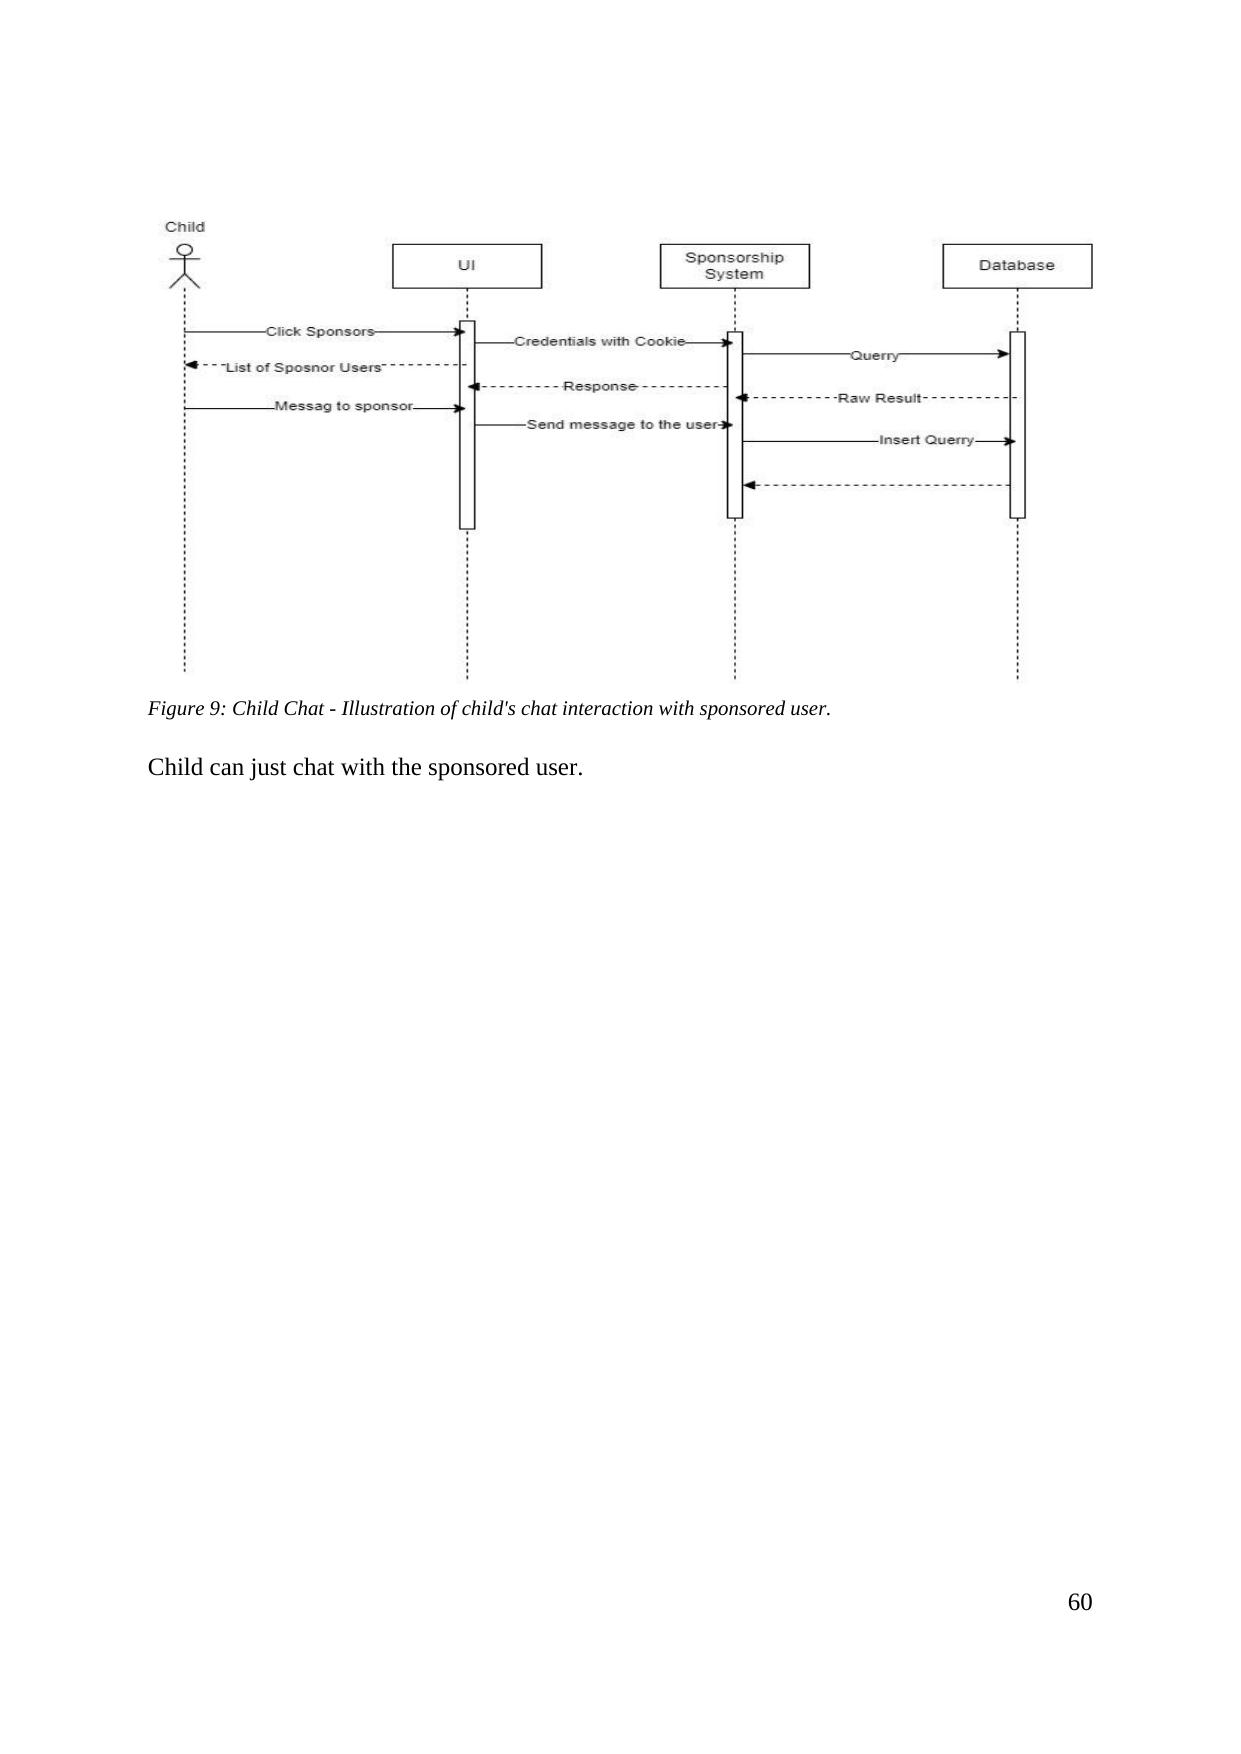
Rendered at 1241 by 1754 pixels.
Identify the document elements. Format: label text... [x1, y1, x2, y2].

picture [147, 211, 1093, 684]
text Child can just chat with the sponsored user. [148, 752, 1093, 781]
text Figure 9: Child Chat - Illustration of child's chat interaction with sponsored user. [148, 684, 1093, 720]
